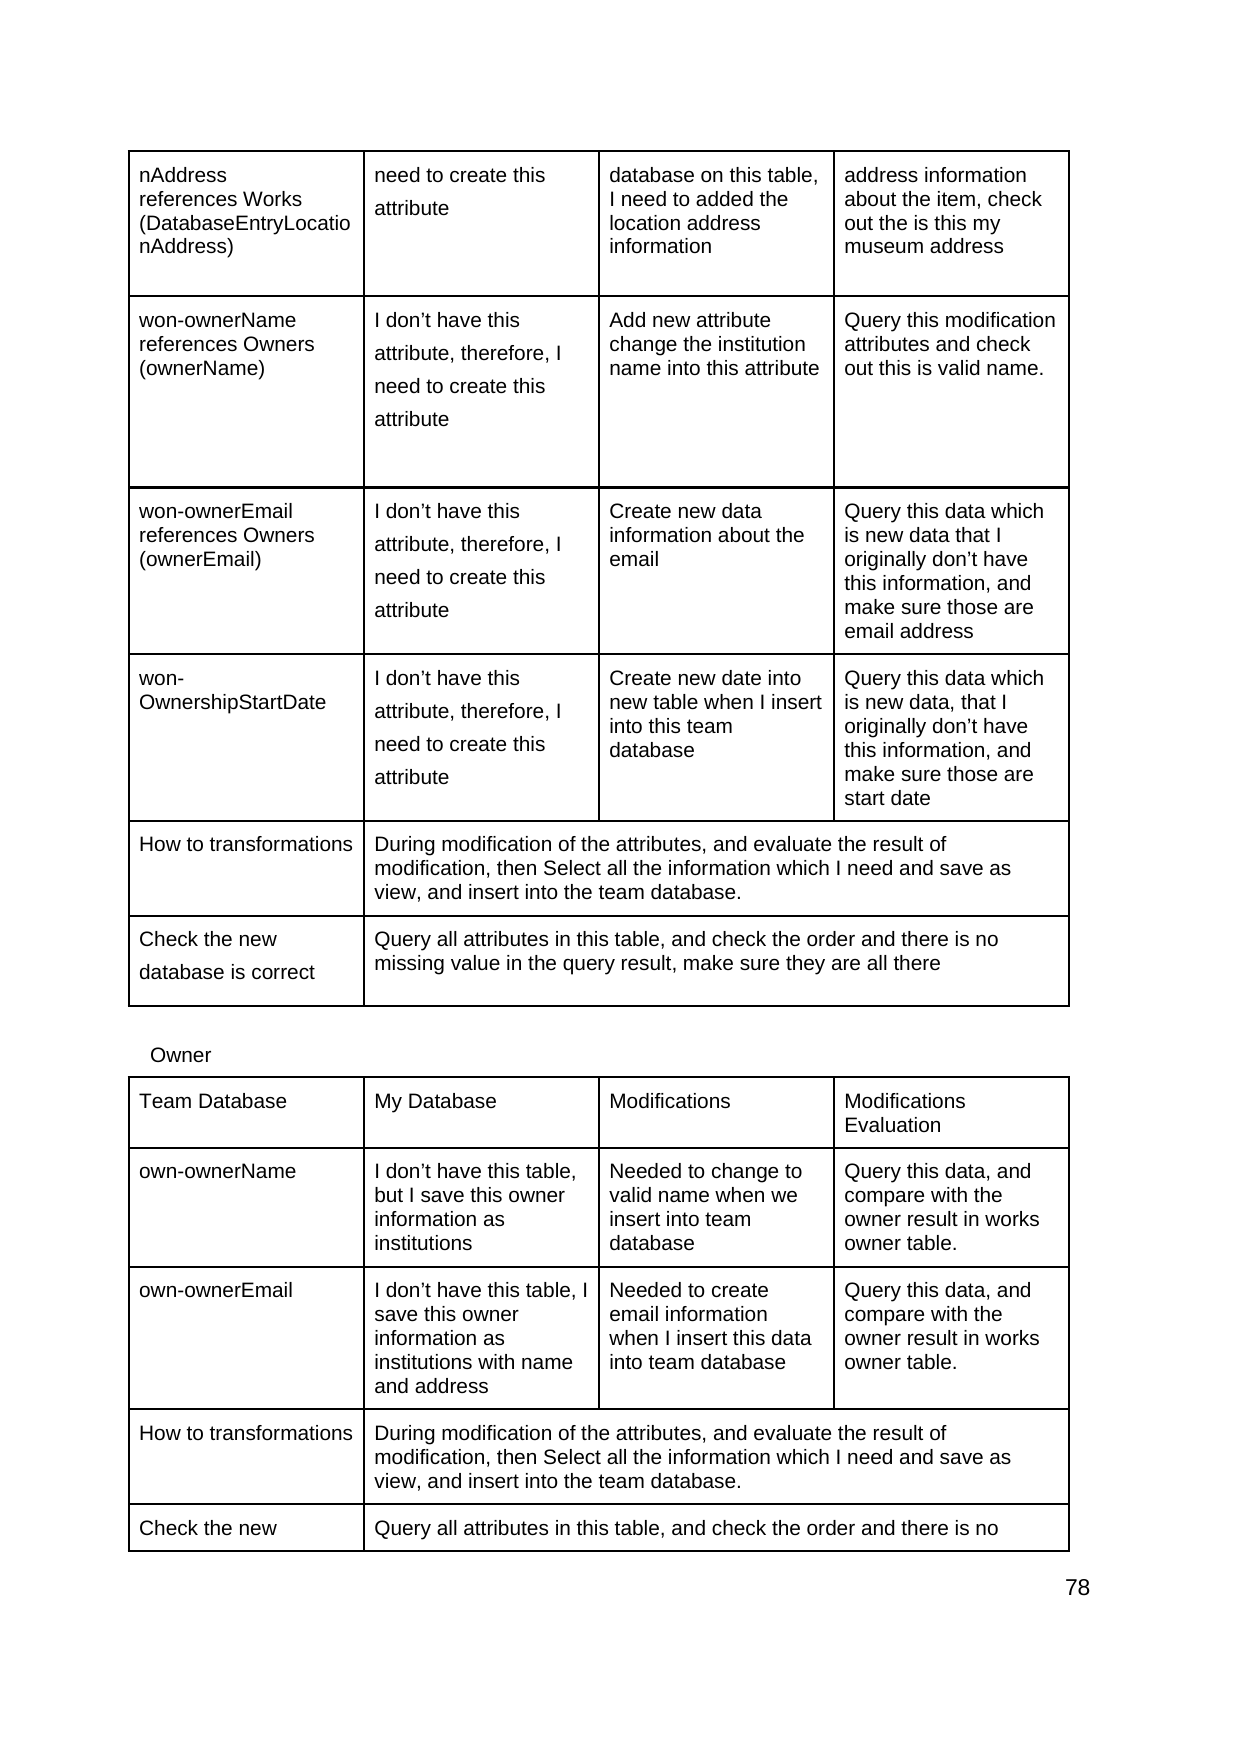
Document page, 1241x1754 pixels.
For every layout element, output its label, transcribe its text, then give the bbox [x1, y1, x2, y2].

table_cell Query this data, and compare with the owner result in works owner table. [835, 1149, 1068, 1266]
table_cell How to transformations [130, 1410, 363, 1503]
table_cell Query this modification attributes and check out this is valid name. [835, 297, 1068, 486]
table_cell won-ownerName references Owners (ownerName) [130, 297, 363, 486]
table_cell I don’t have this table, but I save this owner information as institutions [365, 1149, 598, 1266]
table_cell Create new date into new table when I insert into this team database [600, 655, 833, 820]
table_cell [365, 152, 598, 295]
table_cell won-OwnershipStartDate [130, 655, 363, 820]
table_cell Create new data information about the email [600, 489, 833, 653]
table_cell won-ownerEmail references Owners (ownerEmail) [130, 489, 363, 653]
table_header Modifications Evaluation [835, 1078, 1068, 1147]
table_cell Query this data which is new data, that I originally don’t have this information, and make sure those are start date [835, 655, 1068, 820]
table_cell Add new attribute change the institution name into this attribute [600, 297, 833, 486]
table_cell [835, 152, 1068, 295]
table_cell I don’t have this table, I save this owner information as institutions with name and address [365, 1268, 598, 1408]
table_cell own-ownerName [130, 1149, 363, 1266]
table_cell Check the new database is correct [130, 917, 363, 1004]
table_cell I don’t have this attribute, therefore, I need to create this attribute [365, 655, 598, 820]
table_cell Query this data which is new data that I originally don’t have this information, and make sure those are email address [835, 489, 1068, 653]
table_cell Needed to change to valid name when we insert into team database [600, 1149, 833, 1266]
table_cell How to transformations [130, 822, 363, 914]
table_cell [365, 1505, 1068, 1550]
table_cell During modification of the attributes, and evaluate the result of modification, then Select all the information which I need and save as view, and insert into the team database. [365, 1410, 1068, 1503]
table_cell Query this data, and compare with the owner result in works owner table. [835, 1268, 1068, 1408]
text Owner [150, 1043, 1090, 1067]
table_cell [600, 152, 833, 295]
table_cell Query all attributes in this table, and check the order and there is no missing value in the query result, make sure they are all there [365, 917, 1068, 1004]
table_header Modifications [600, 1078, 833, 1147]
table_header My Database [365, 1078, 598, 1147]
table_cell During modification of the attributes, and evaluate the result of modification, then Select all the information which I need and save as view, and insert into the team database. [365, 822, 1068, 914]
table_cell I don’t have this attribute, therefore, I need to create this attribute [365, 489, 598, 653]
table_cell Needed to create email information when I insert this data into team database [600, 1268, 833, 1408]
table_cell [130, 1505, 363, 1550]
table_cell own-ownerEmail [130, 1268, 363, 1408]
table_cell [130, 152, 363, 295]
table_header Team Database [130, 1078, 363, 1147]
table_cell I don’t have this attribute, therefore, I need to create this attribute [365, 297, 598, 486]
